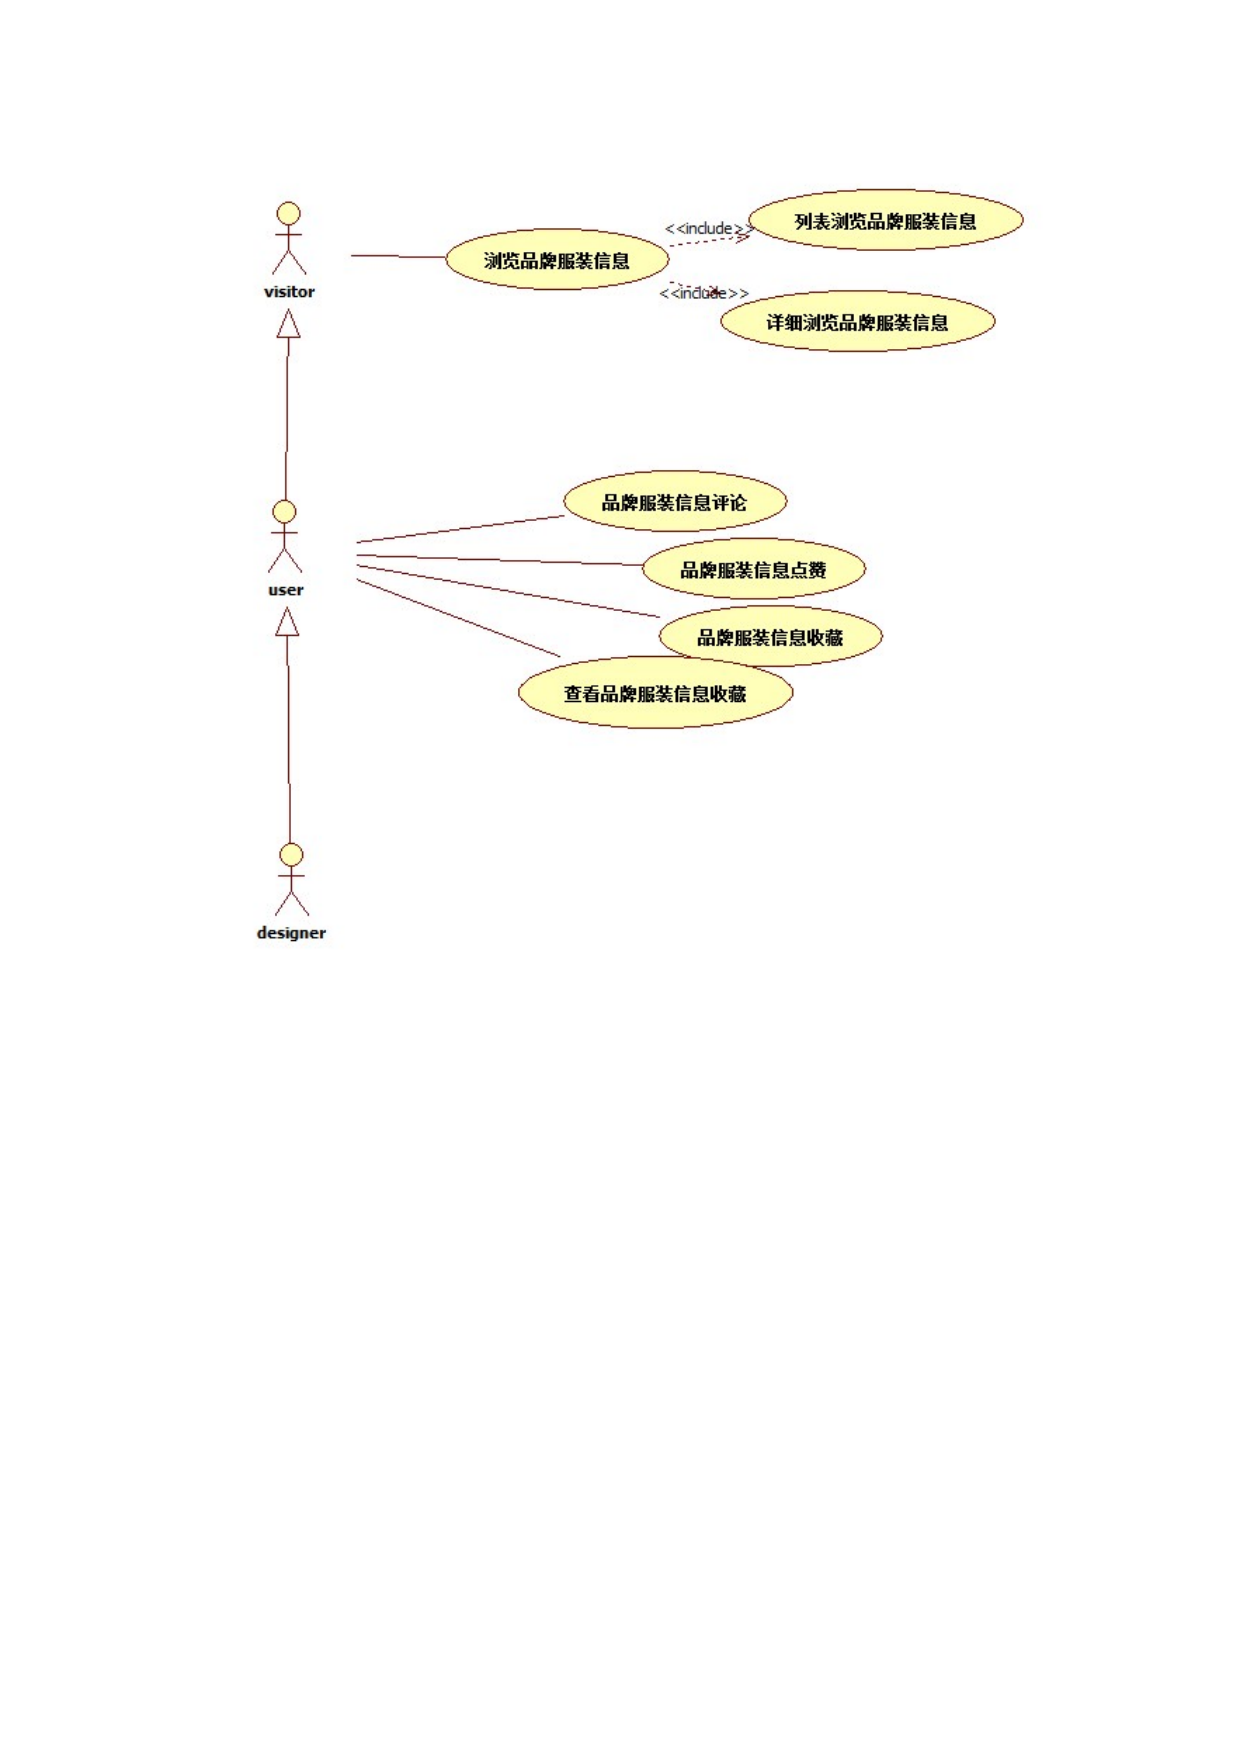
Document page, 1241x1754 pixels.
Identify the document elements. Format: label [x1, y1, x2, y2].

picture [187, 162, 1052, 978]
